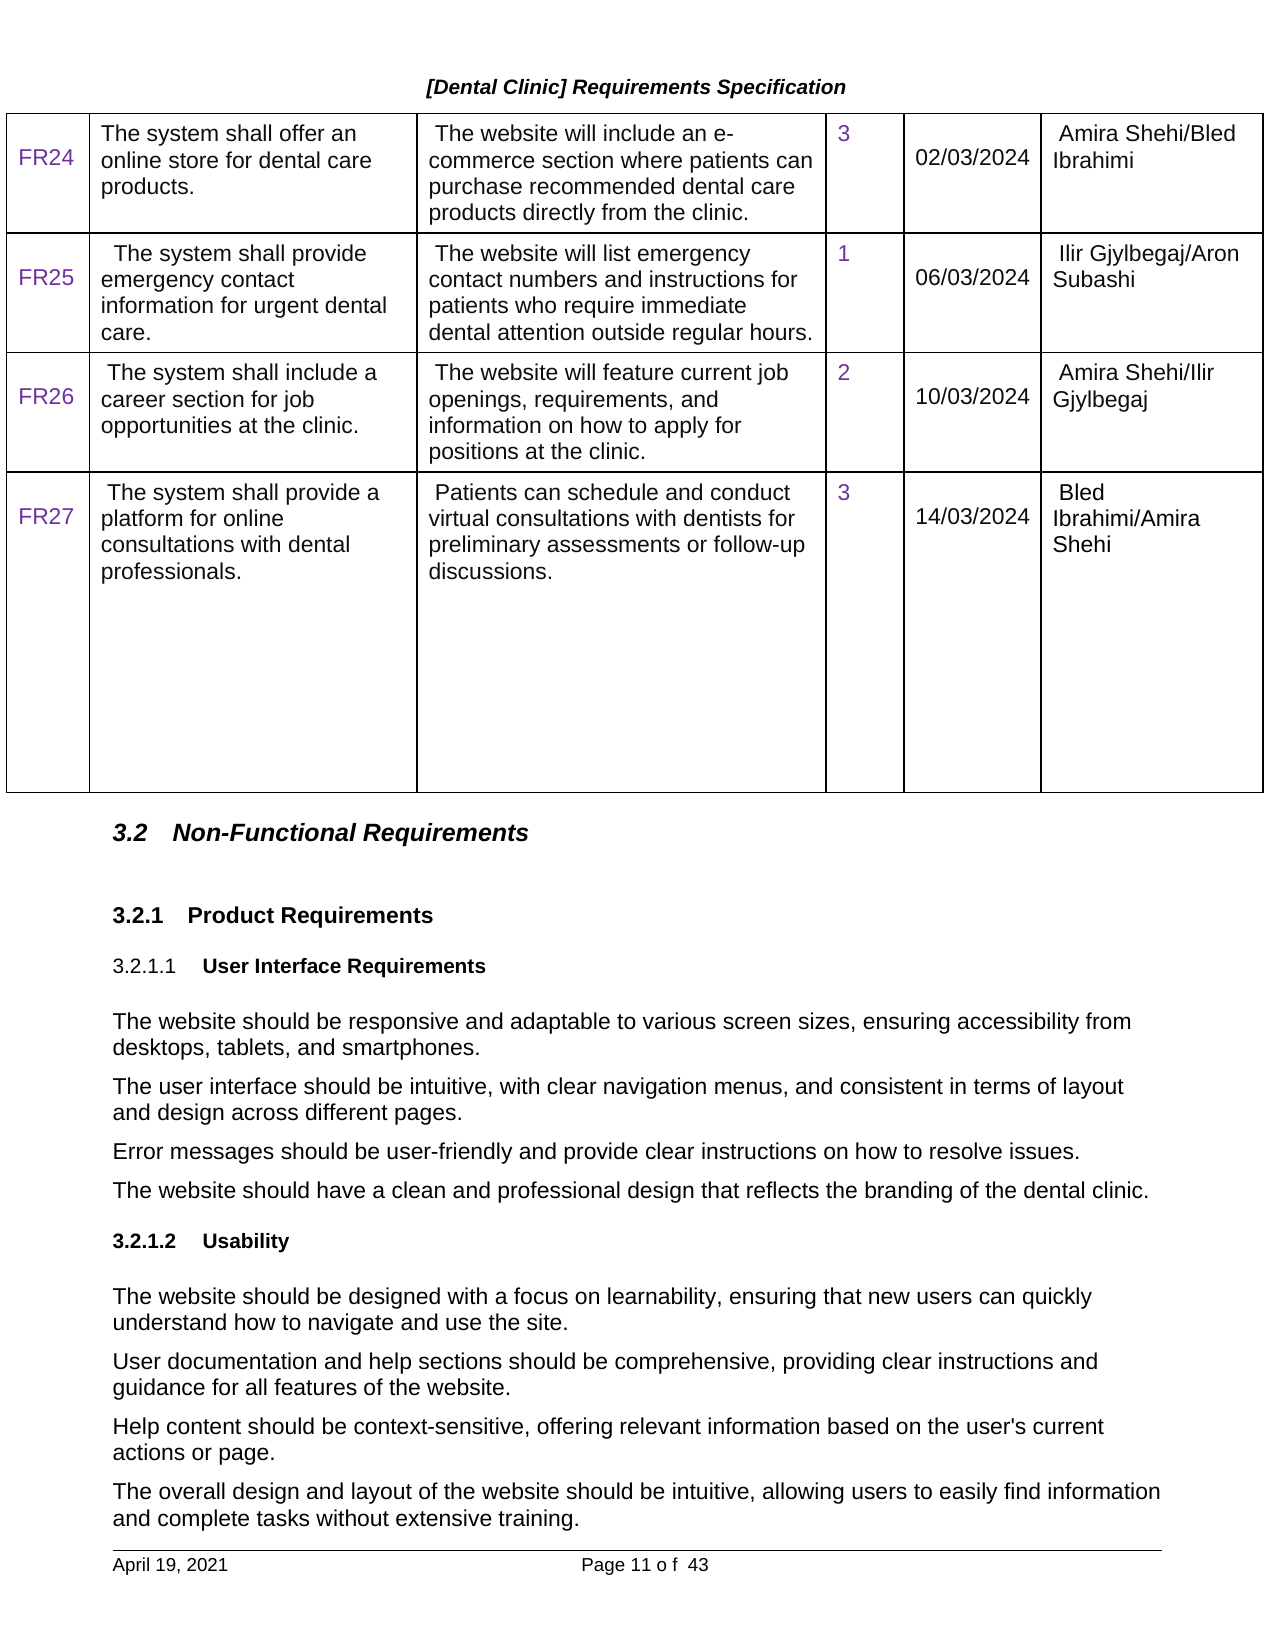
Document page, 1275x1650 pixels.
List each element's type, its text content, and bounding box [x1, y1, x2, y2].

table_cell The system shall provide a platform for online consultations with dental professionals. [90, 473, 416, 792]
subtitle User Interface Requirements [112, 954, 1162, 978]
table_cell The system shall include a career section for job opportunities at the clinic. [90, 353, 416, 471]
table_cell Ilir Gjylbegaj/Aron Subashi [1042, 234, 1262, 351]
table_cell 3 [827, 473, 903, 792]
table_cell 02/03/2024 [905, 114, 1040, 232]
table_cell Amira Shehi/Bled Ibrahimi [1042, 114, 1262, 232]
table_cell The website will list emergency contact numbers and instructions for patients who require immediate dental attention outside regular hours. [418, 234, 825, 351]
table_cell FR25 [7, 234, 89, 351]
table_cell 10/03/2024 [905, 353, 1040, 471]
subtitle Product Requirements [112, 902, 1162, 929]
table_cell FR24 [7, 114, 89, 232]
table_cell 1 [827, 234, 903, 351]
text The website should be responsive and adaptable to various screen sizes, ensuring accessibility from desktops, tablets, and smartphones. [112, 1008, 1162, 1061]
table_cell Amira Shehi/Ilir Gjylbegaj [1042, 353, 1262, 471]
table_cell The system shall offer an online store for dental care products. [90, 114, 416, 232]
table_cell Bled Ibrahimi/Amira Shehi [1042, 473, 1262, 792]
table_cell FR27 [7, 473, 89, 792]
text User documentation and help sections should be comprehensive, providing clear instructions and guidance for all features of the website. [112, 1348, 1162, 1401]
table_cell FR26 [7, 353, 89, 471]
table_cell 2 [827, 353, 903, 471]
text The overall design and layout of the website should be intuitive, allowing users to easily find information and complete tasks without extensive training. [112, 1478, 1162, 1531]
table_cell Patients can schedule and conduct virtual consultations with dentists for preliminary assessments or follow-up discussions. [418, 473, 825, 792]
table_cell 06/03/2024 [905, 234, 1040, 351]
text Error messages should be user-friendly and provide clear instructions on how to resolve issues. [112, 1138, 1162, 1164]
subtitle Non-Functional Requirements [112, 818, 1162, 847]
text The user interface should be intuitive, with clear navigation menus, and consistent in terms of layout and design across different pages. [112, 1073, 1162, 1126]
text Help content should be context-sensitive, offering relevant information based on the user's current actions or page. [112, 1413, 1162, 1466]
table_cell The website will feature current job openings, requirements, and information on how to apply for positions at the clinic. [418, 353, 825, 471]
text The website should have a clean and professional design that reflects the branding of the dental clinic. [112, 1177, 1162, 1203]
subtitle Usability [112, 1228, 1162, 1252]
table_cell The website will include an e-commerce section where patients can purchase recommended dental care products directly from the clinic. [418, 114, 825, 232]
text The website should be designed with a focus on learnability, ensuring that new users can quickly understand how to navigate and use the site. [112, 1283, 1162, 1335]
table_cell 3 [827, 114, 903, 232]
table_cell 14/03/2024 [905, 473, 1040, 792]
table_cell The system shall provide emergency contact information for urgent dental care. [90, 234, 416, 351]
